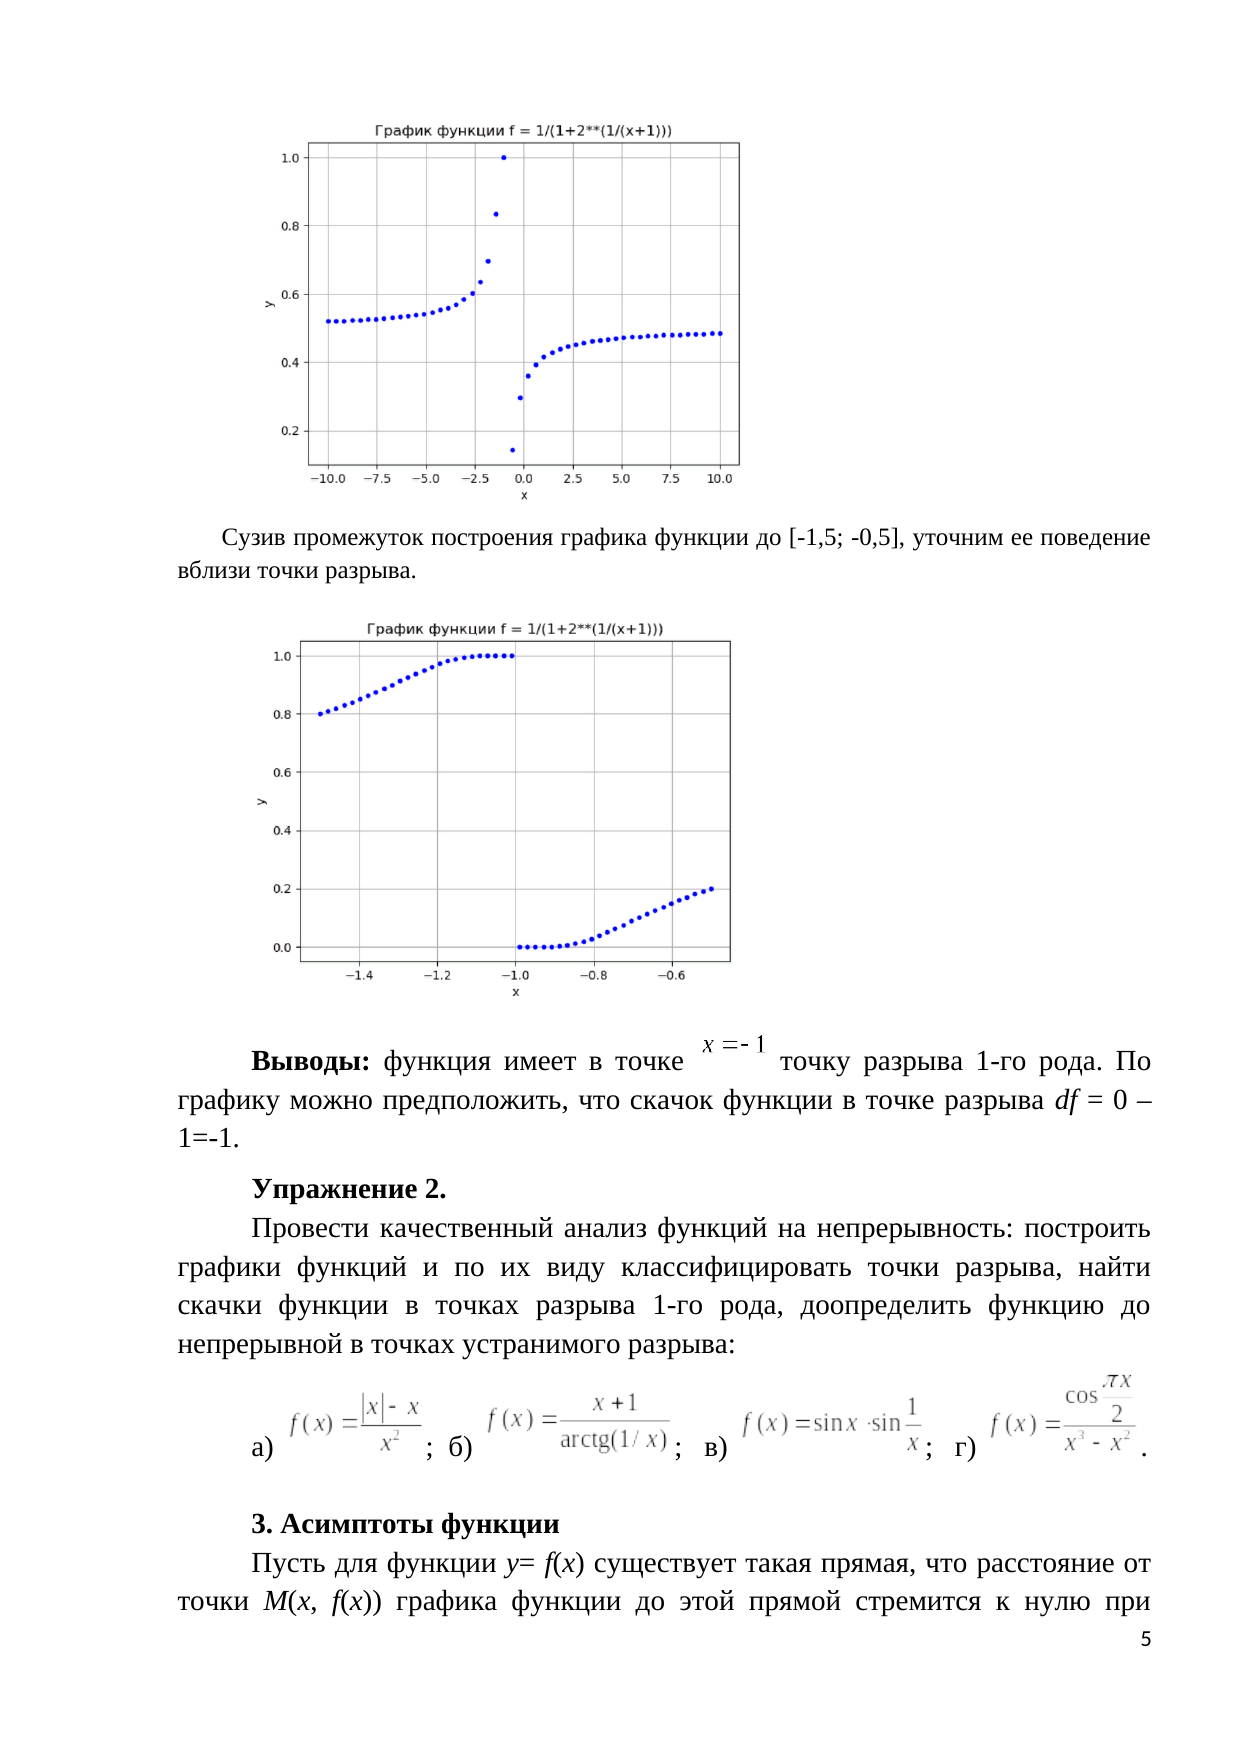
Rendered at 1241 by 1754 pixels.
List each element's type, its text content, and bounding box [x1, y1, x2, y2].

text а) ; б) ; в) ; г) . [177, 1364, 1152, 1463]
text Выводы: функция имеет в точке точку разрыва 1-го рода. По графику можно предположить, что скачок функции в точке разрыва df = 0 –1=-1. [177, 1029, 1152, 1154]
picture [251, 118, 757, 506]
text Упражнение 2. [177, 1172, 1152, 1205]
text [177, 1545, 1152, 1617]
text Сузив промежуток построения графика функции до [-1,5; -0,5], уточним ее поведение вблизи точки разрыва. [177, 522, 1152, 584]
text Провести качественный анализ функций на непрерывность: построить графики функций и по их виду классифицировать точки разрыва, найти скачки функции в точках разрыва 1-го рода, доопределить функцию до непрерывной в точках устранимого разрыва: [177, 1210, 1152, 1359]
picture [251, 613, 751, 1000]
text 3. Асимптоты функции [177, 1506, 1152, 1540]
